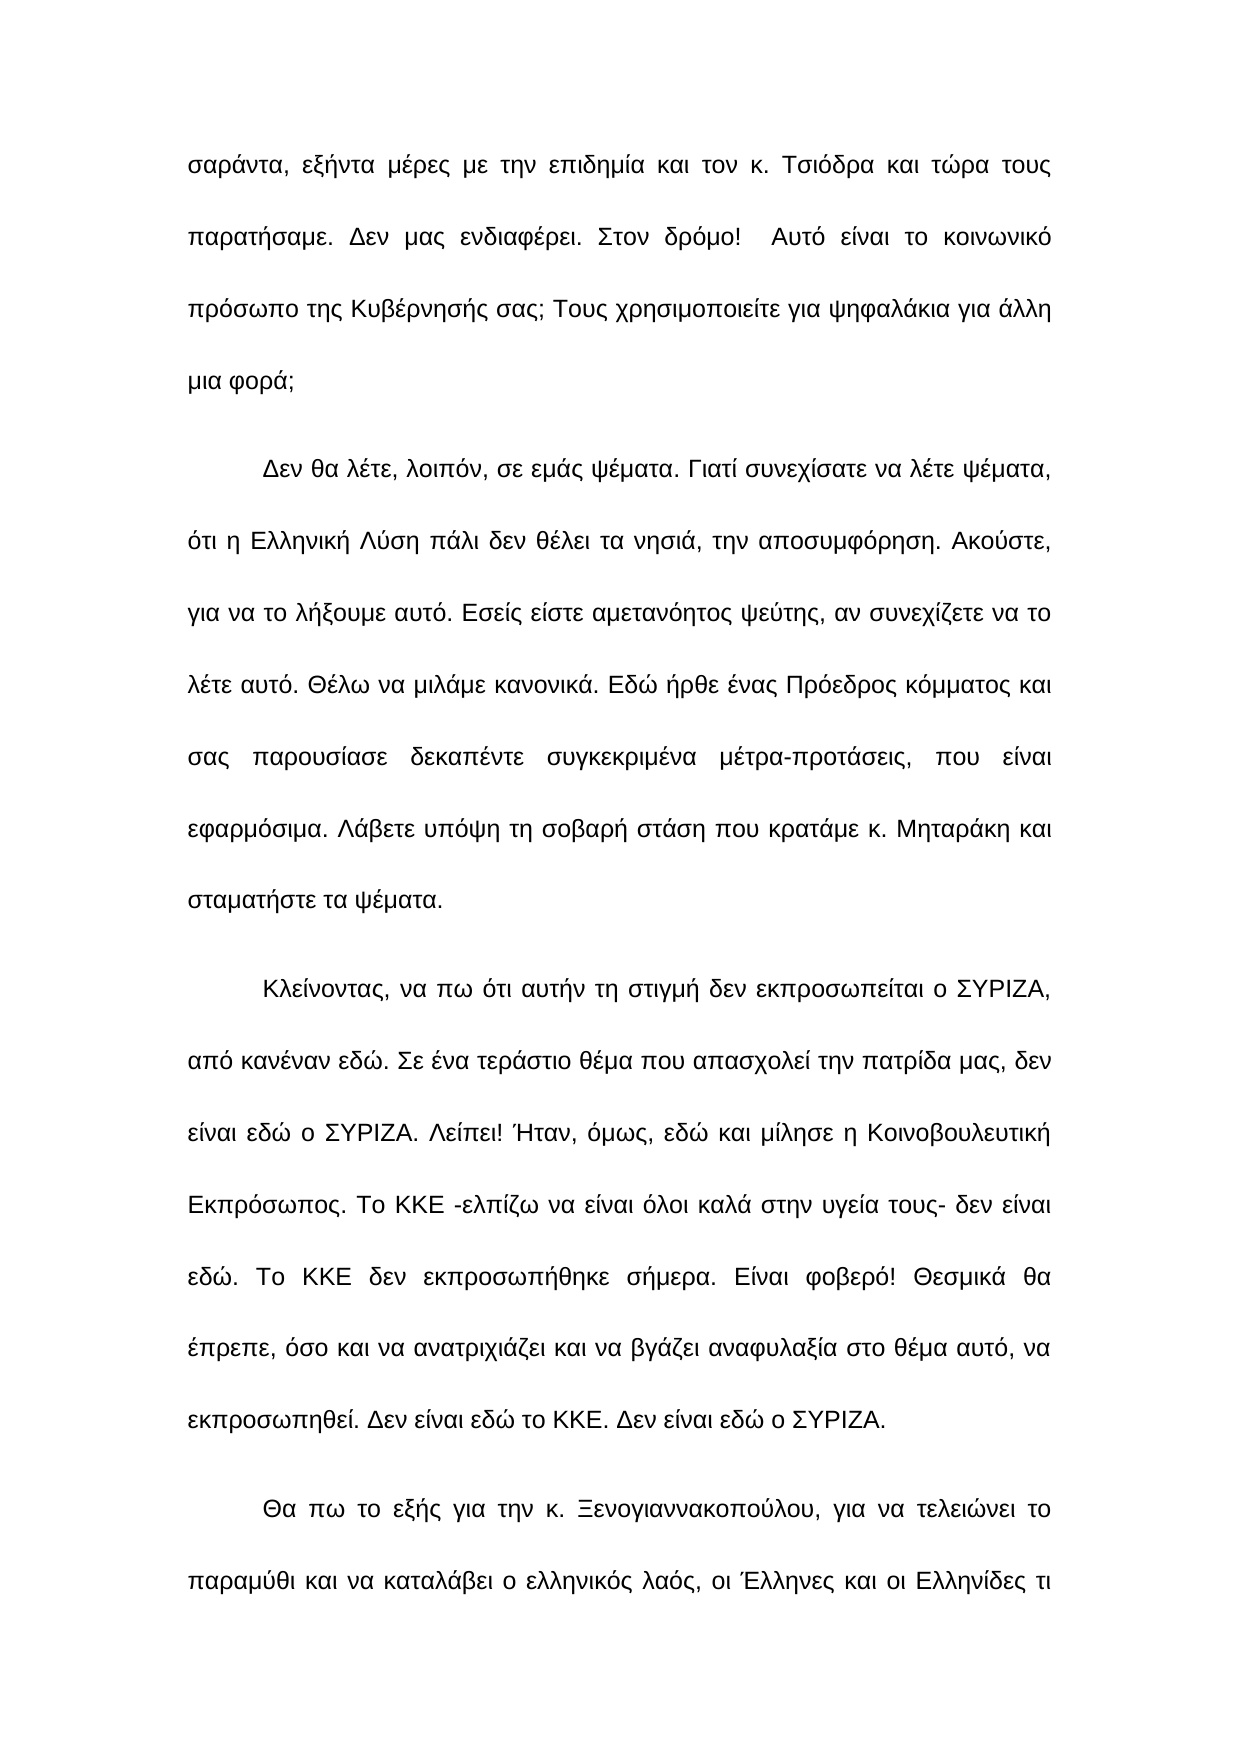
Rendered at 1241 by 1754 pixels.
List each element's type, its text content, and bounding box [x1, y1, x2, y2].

text Δεν θα λέτε, λοιπόν, σε εμάς ψέματα. Γιατί συνεχίσατε να λέτε ψέματα, ότι η Ελληνική Λύση πάλι δεν θέλει τα νησιά, την αποσυμφόρηση. Ακούστε, για να το λήξουμε αυτό. Εσείς είστε αμετανόητος ψεύτης, αν συνεχίζετε να το λέτε αυτό. Θέλω να μιλάμε κανονικά. Εδώ ήρθε ένας Πρόεδρος κόμματος και σας παρουσίασε δεκαπέντε συγκεκριμένα μέτρα-προτάσεις, που είναι εφαρμόσιμα. Λάβετε υπόψη τη σοβαρή στάση που κρατάμε κ. Μηταράκη και σταματήστε τα ψέματα. [187, 454, 1053, 914]
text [187, 150, 1053, 394]
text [187, 1494, 1053, 1594]
text Κλείνοντας, να πω ότι αυτήν τη στιγμή δεν εκπροσωπείται ο ΣΥΡΙΖΑ, από κανέναν εδώ. Σε ένα τεράστιο θέμα που απασχολεί την πατρίδα μας, δεν είναι εδώ ο ΣΥΡΙΖΑ. Λείπει! Ήταν, όμως, εδώ και μίλησε η Κοινοβουλευτική Εκπρόσωπος. Το ΚΚΕ -ελπίζω να είναι όλοι καλά στην υγεία τους- δεν είναι εδώ. Το ΚΚΕ δεν εκπροσωπήθηκε σήμερα. Είναι φοβερό! Θεσμικά θα έπρεπε, όσο και να ανατριχιάζει και να βγάζει αναφυλαξία στο θέμα αυτό, να εκπροσωπηθεί. Δεν είναι εδώ το ΚΚΕ. Δεν είναι εδώ ο ΣΥΡΙΖΑ. [187, 974, 1053, 1434]
